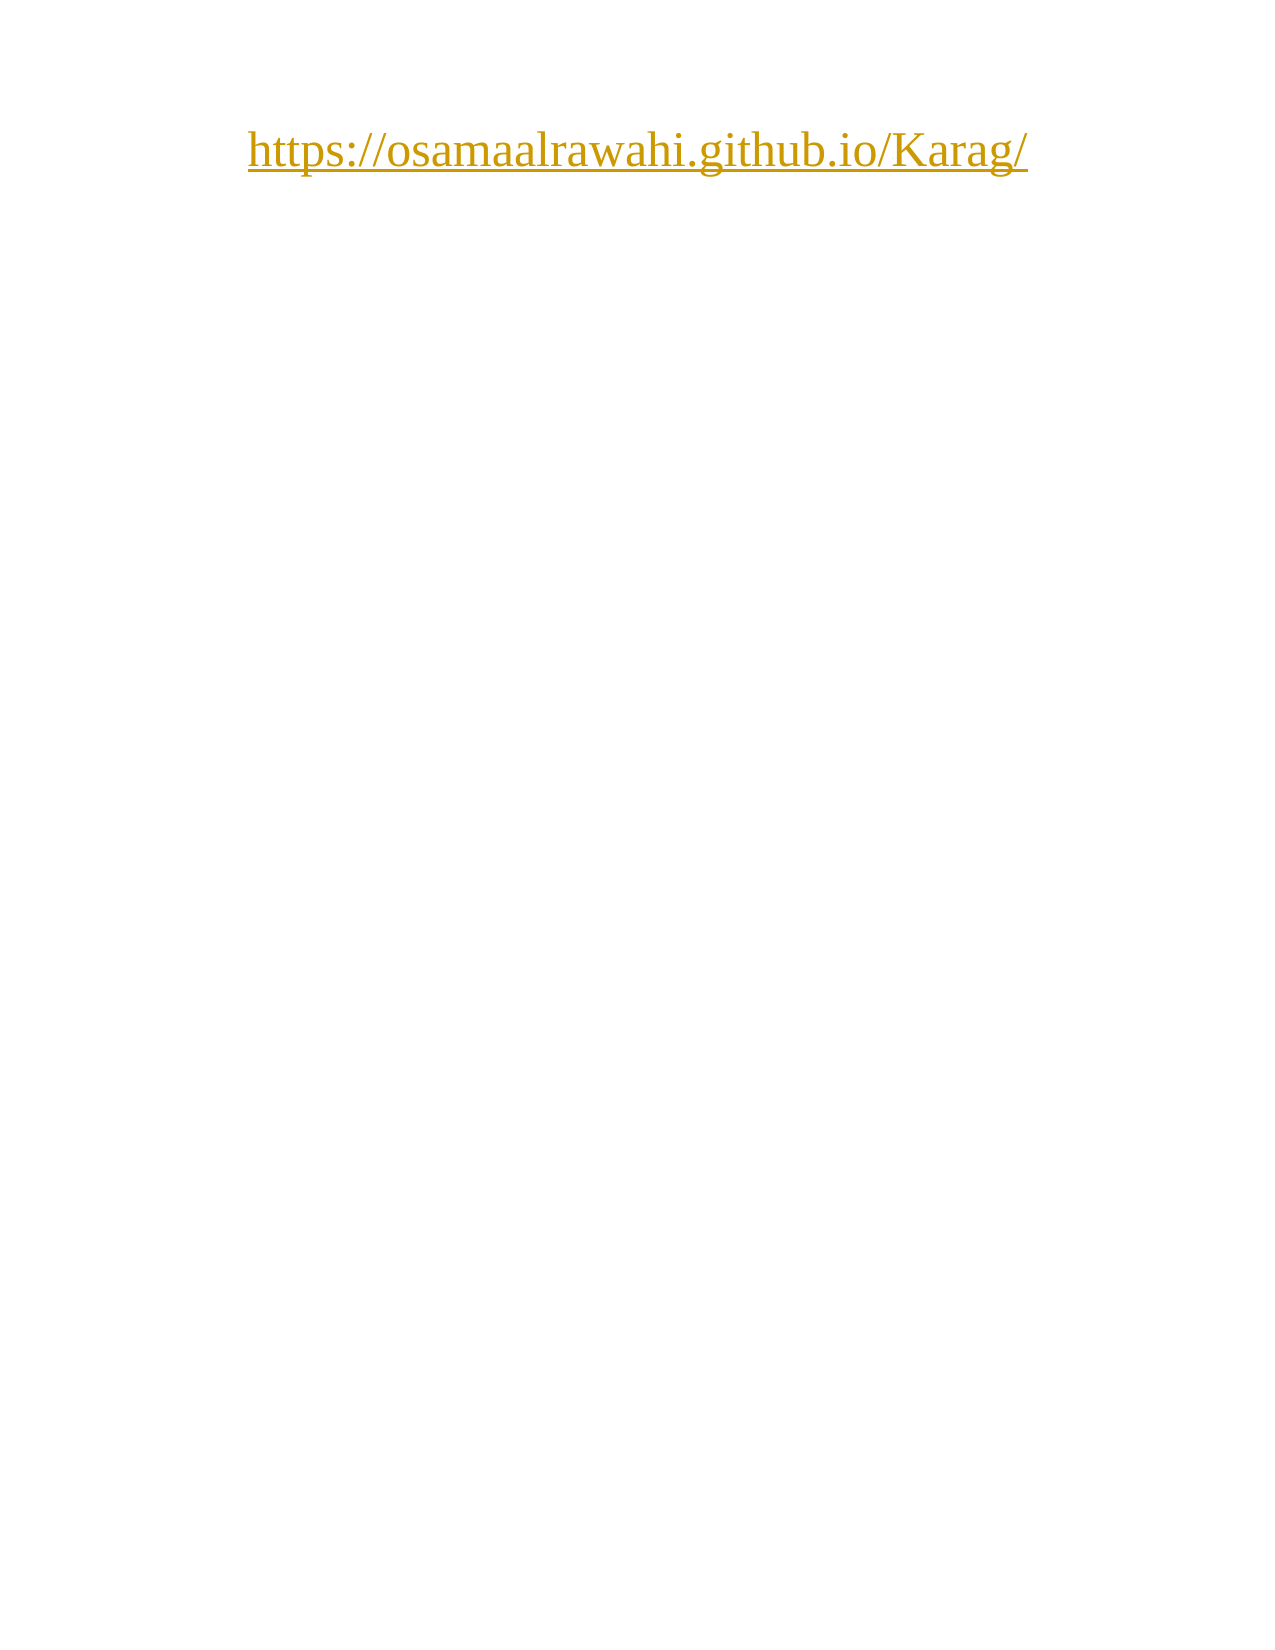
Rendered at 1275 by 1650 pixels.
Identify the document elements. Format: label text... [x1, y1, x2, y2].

text https://osamaalrawahi.github.io/Karag/ [75, 119, 1200, 177]
